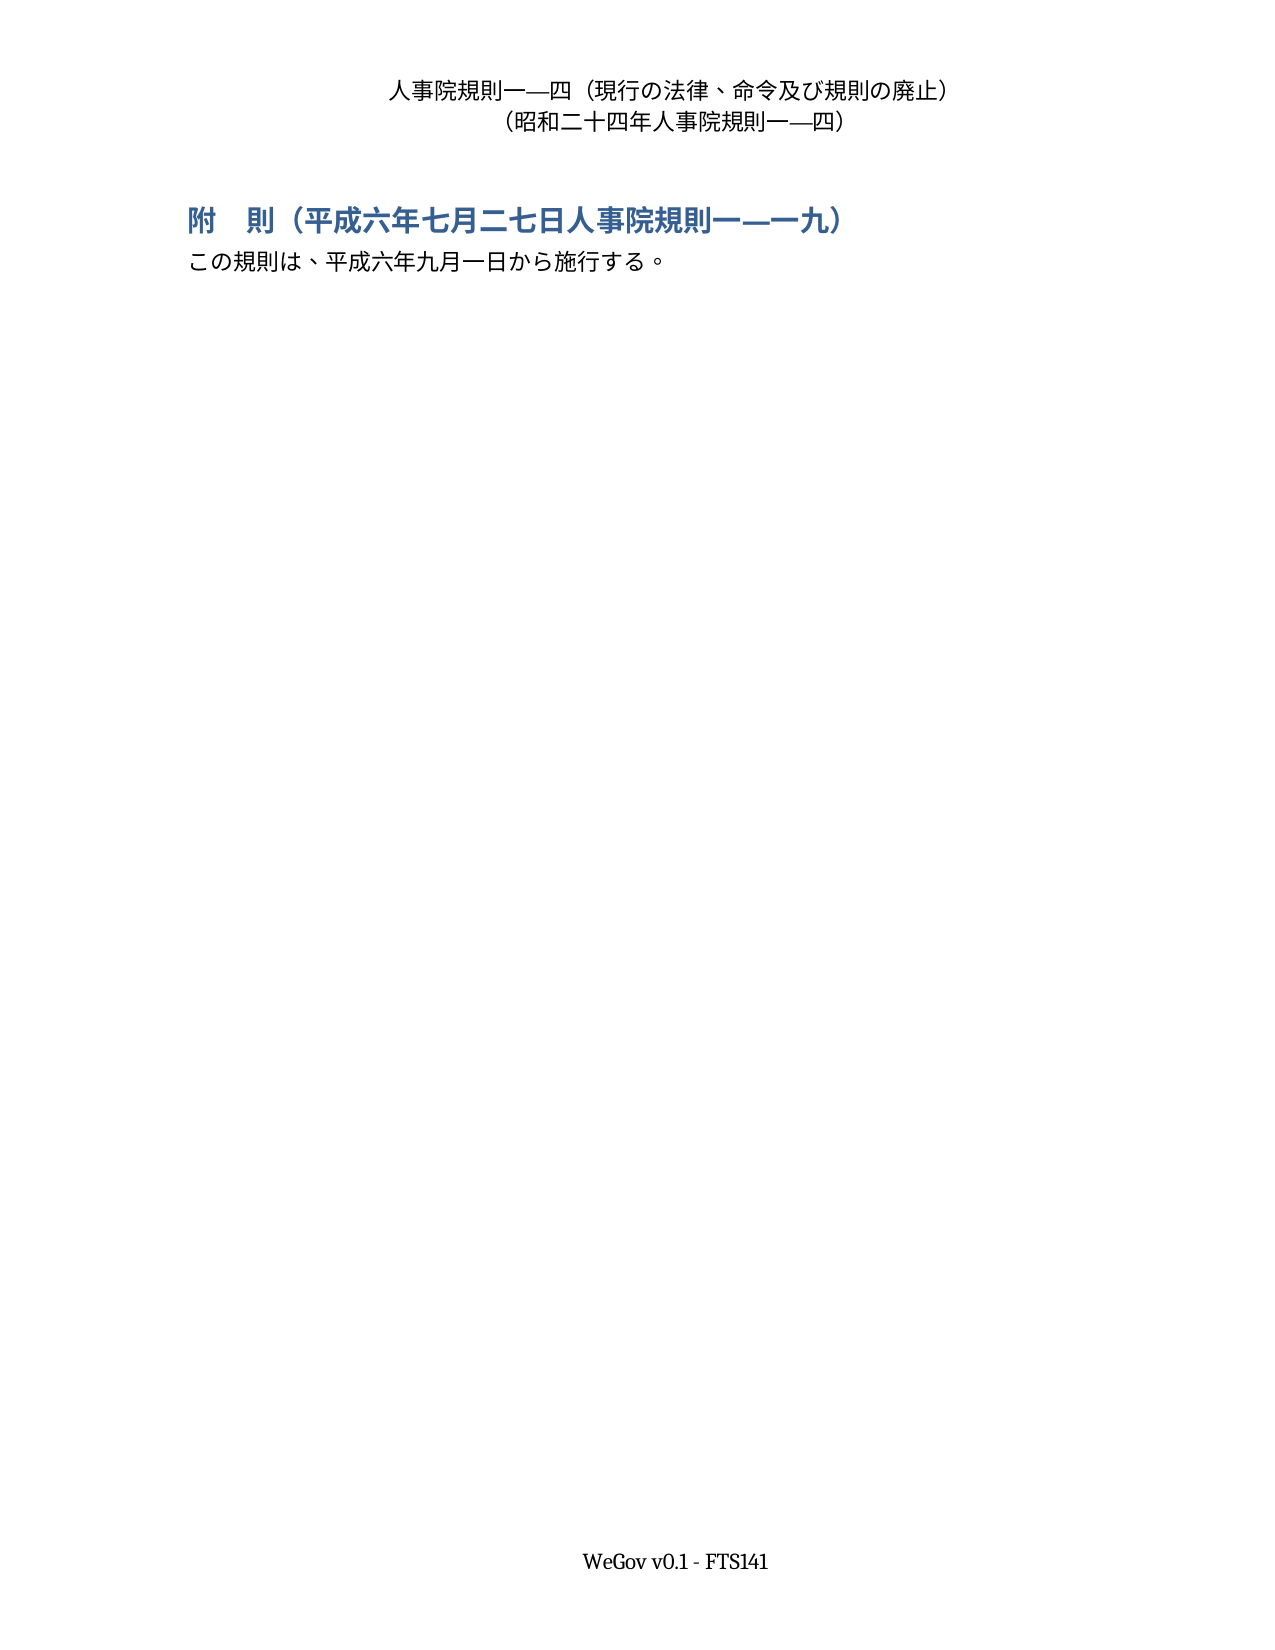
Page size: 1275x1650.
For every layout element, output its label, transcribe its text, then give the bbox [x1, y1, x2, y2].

subtitle 附 則（平成六年七月二七日人事院規則一―一九） [187, 200, 1087, 240]
text この規則は、平成六年九月一日から施行する。 [187, 246, 1087, 277]
